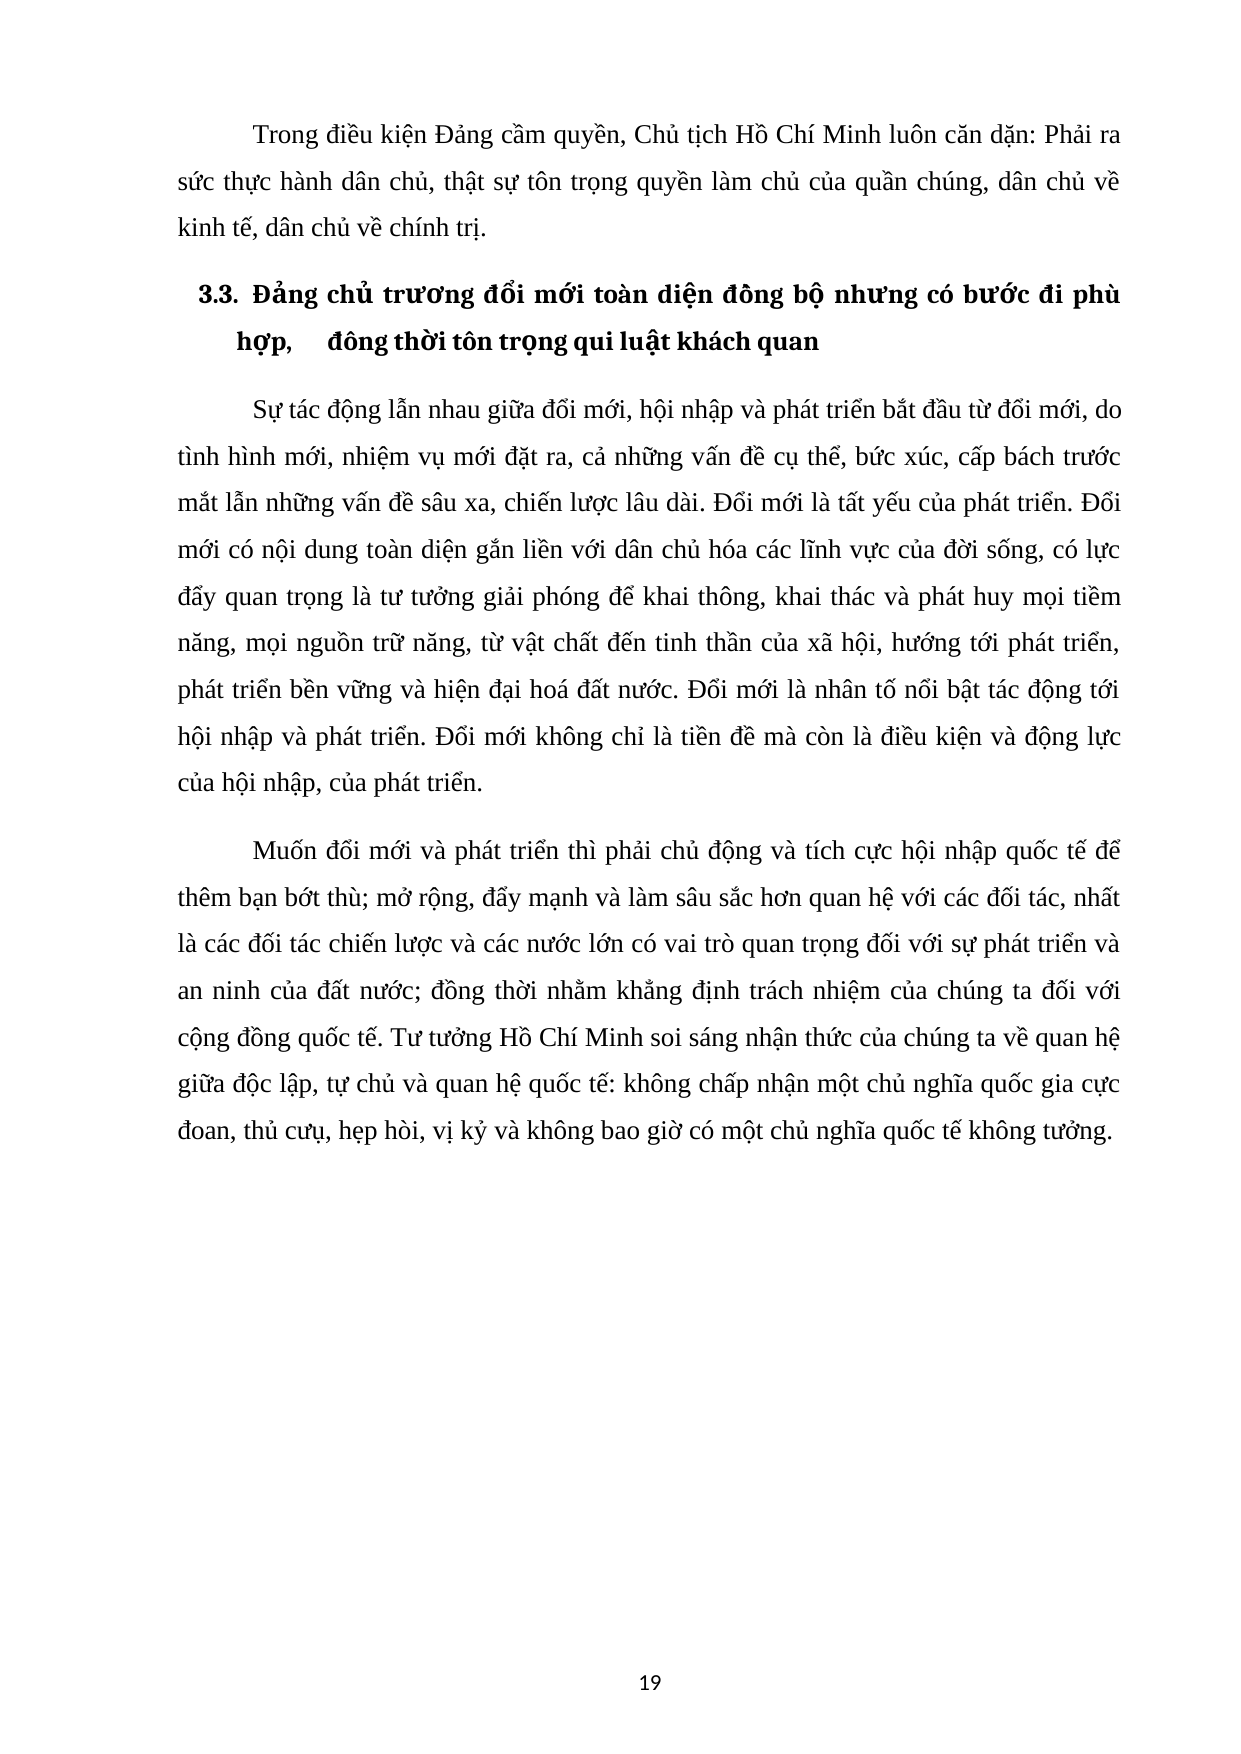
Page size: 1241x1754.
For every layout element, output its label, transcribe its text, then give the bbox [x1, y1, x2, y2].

text Sự tác động lẫn nhau giữa đổi mới, hội nhập và phát triển bắt đầu từ đổi mới, do tình hình mới, nhiệm vụ mới đặt ra, cả những vấn đề cụ thể, bức xúc, cấp bách trước mắt lẫn những vấn đề sâu xa, chiến lược lâu dài. Đổi mới là tất yếu của phát triển. Đổi mới có nội dung toàn diện gắn liền với dân chủ hóa các lĩnh vực của đời sống, có lực đẩy quan trọng là tư tưởng giải phóng để khai thông, khai thác và phát huy mọi tiềm năng, mọi nguồn trữ năng, từ vật chất đến tinh thần của xã hội, hướng tới phát triển, phát triển bền vững và hiện đại hoá đất nước. Đổi mới là nhân tố nổi bật tác động tới hội nhập và phát triển. Đổi mới không chỉ là tiền đề mà còn là điều kiện và động lực của hội nhập, của phát triển. [177, 393, 1122, 798]
text Trong điều kiện Đảng cầm quyền, Chủ tịch Hồ Chí Minh luôn căn dặn: Phải ra sức thực hành dân chủ, thật sự tôn trọng quyền làm chủ của quần chúng, dân chủ về kinh tế, dân chủ về chính trị. [177, 118, 1122, 243]
subtitle Đảng chủ trương đổi mới toàn diện đồng bộ nhưng có bước đi phù hợp, đông thời tôn trọng qui luật khách quan [199, 279, 1122, 357]
text Muốn đổi mới và phát triển thì phải chủ động và tích cực hội nhập quốc tế để thêm bạn bớt thù; mở rộng, đẩy mạnh và làm sâu sắc hơn quan hệ với các đối tác, nhất là các đối tác chiến lược và các nước lớn có vai trò quan trọng đối với sự phát triển và an ninh của đất nước; đồng thời nhằm khẳng định trách nhiệm của chúng ta đối với cộng đồng quốc tế. Tư tưởng Hồ Chí Minh soi sáng nhận thức của chúng ta về quan hệ giữa độc lập, tự chủ và quan hệ quốc tế: không chấp nhận một chủ nghĩa quốc gia cực đoan, thủ cưụ, hẹp hòi, vị kỷ và không bao giờ có một chủ nghĩa quốc tế không tưởng. [177, 834, 1122, 1145]
